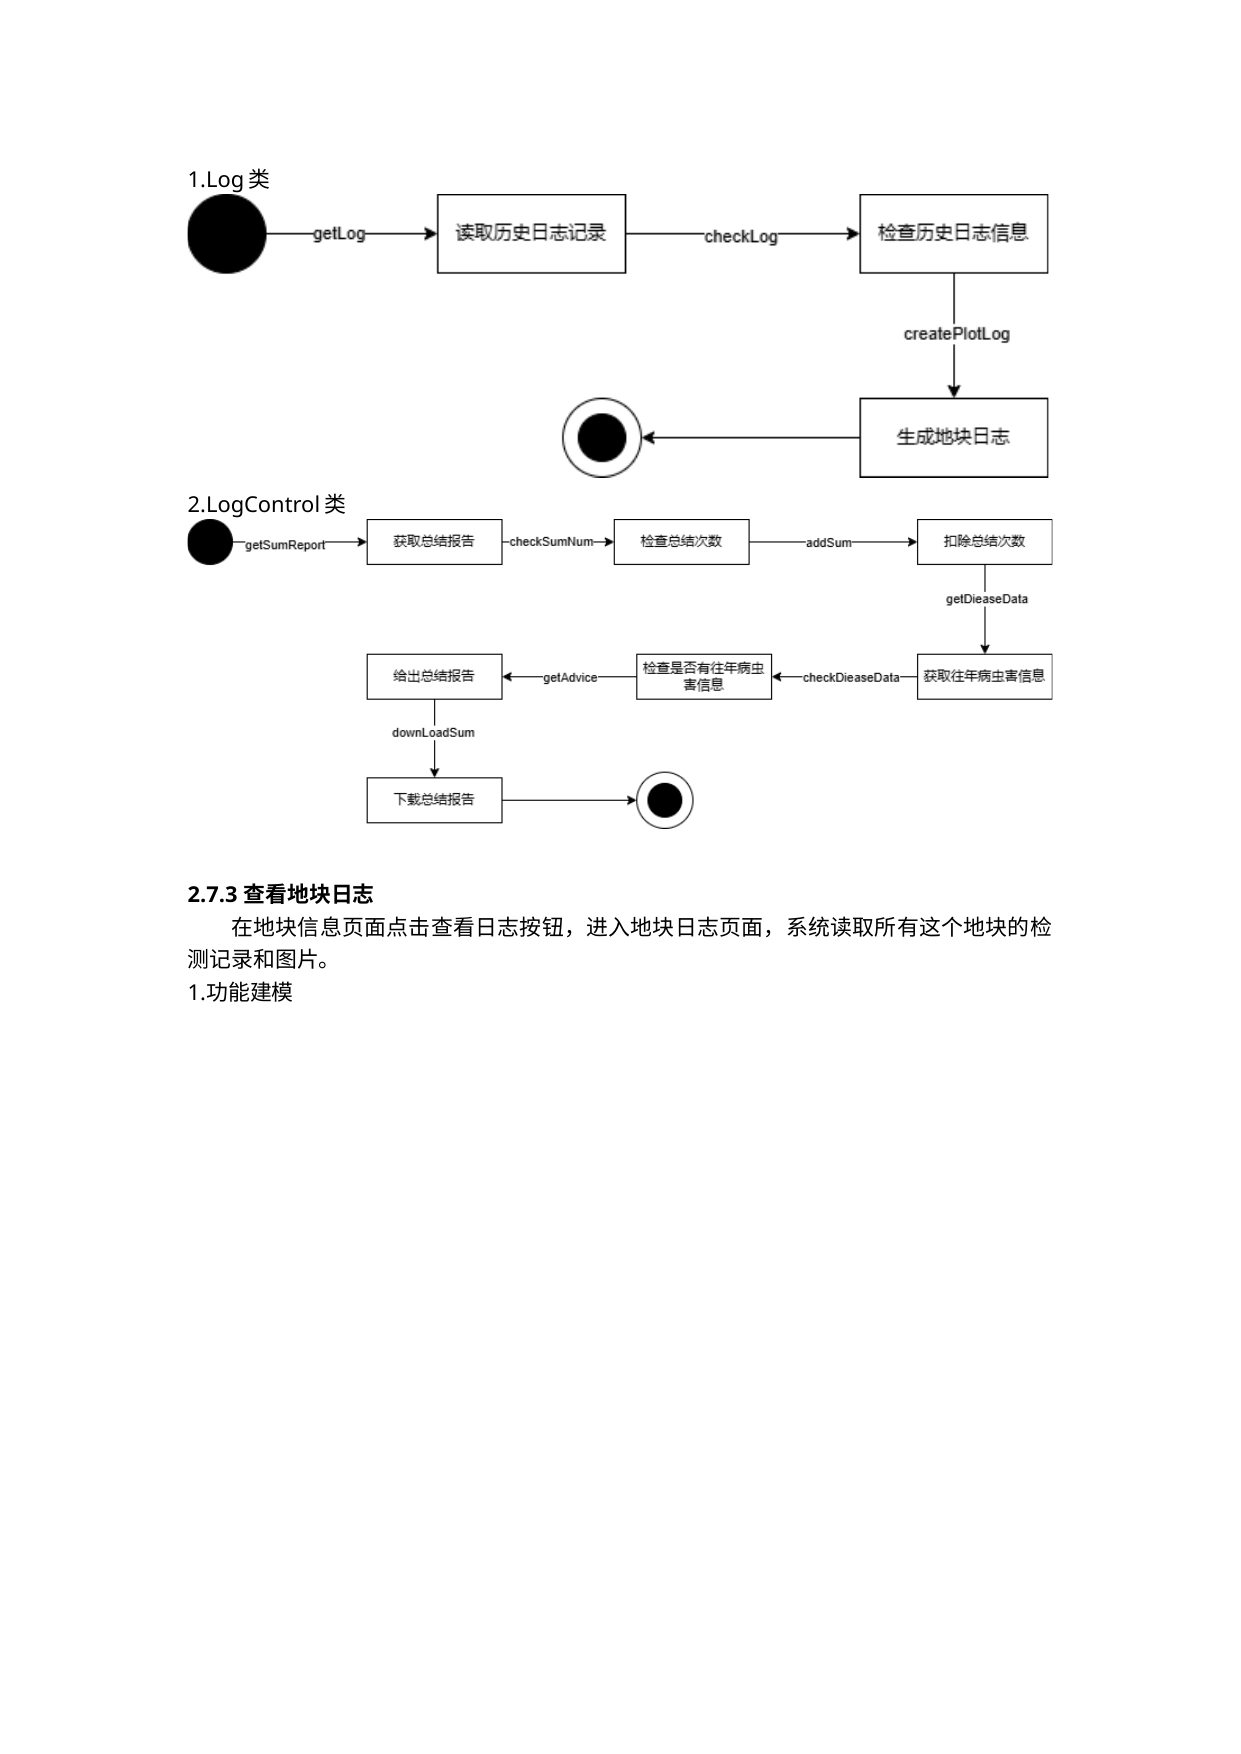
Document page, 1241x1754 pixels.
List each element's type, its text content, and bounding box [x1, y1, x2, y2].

text 1.功能建模 [187, 974, 1053, 1007]
text 2.LogControl类 [187, 487, 1053, 519]
picture [187, 519, 1053, 829]
picture [187, 194, 1049, 478]
text 在地块信息页面点击查看日志按钮，进入地块日志页面，系统读取所有这个地块的检测记录和图片。 [187, 909, 1053, 974]
text 1.Log类 [187, 162, 1053, 194]
text 2.7.3 查看地块日志 [187, 877, 1053, 909]
